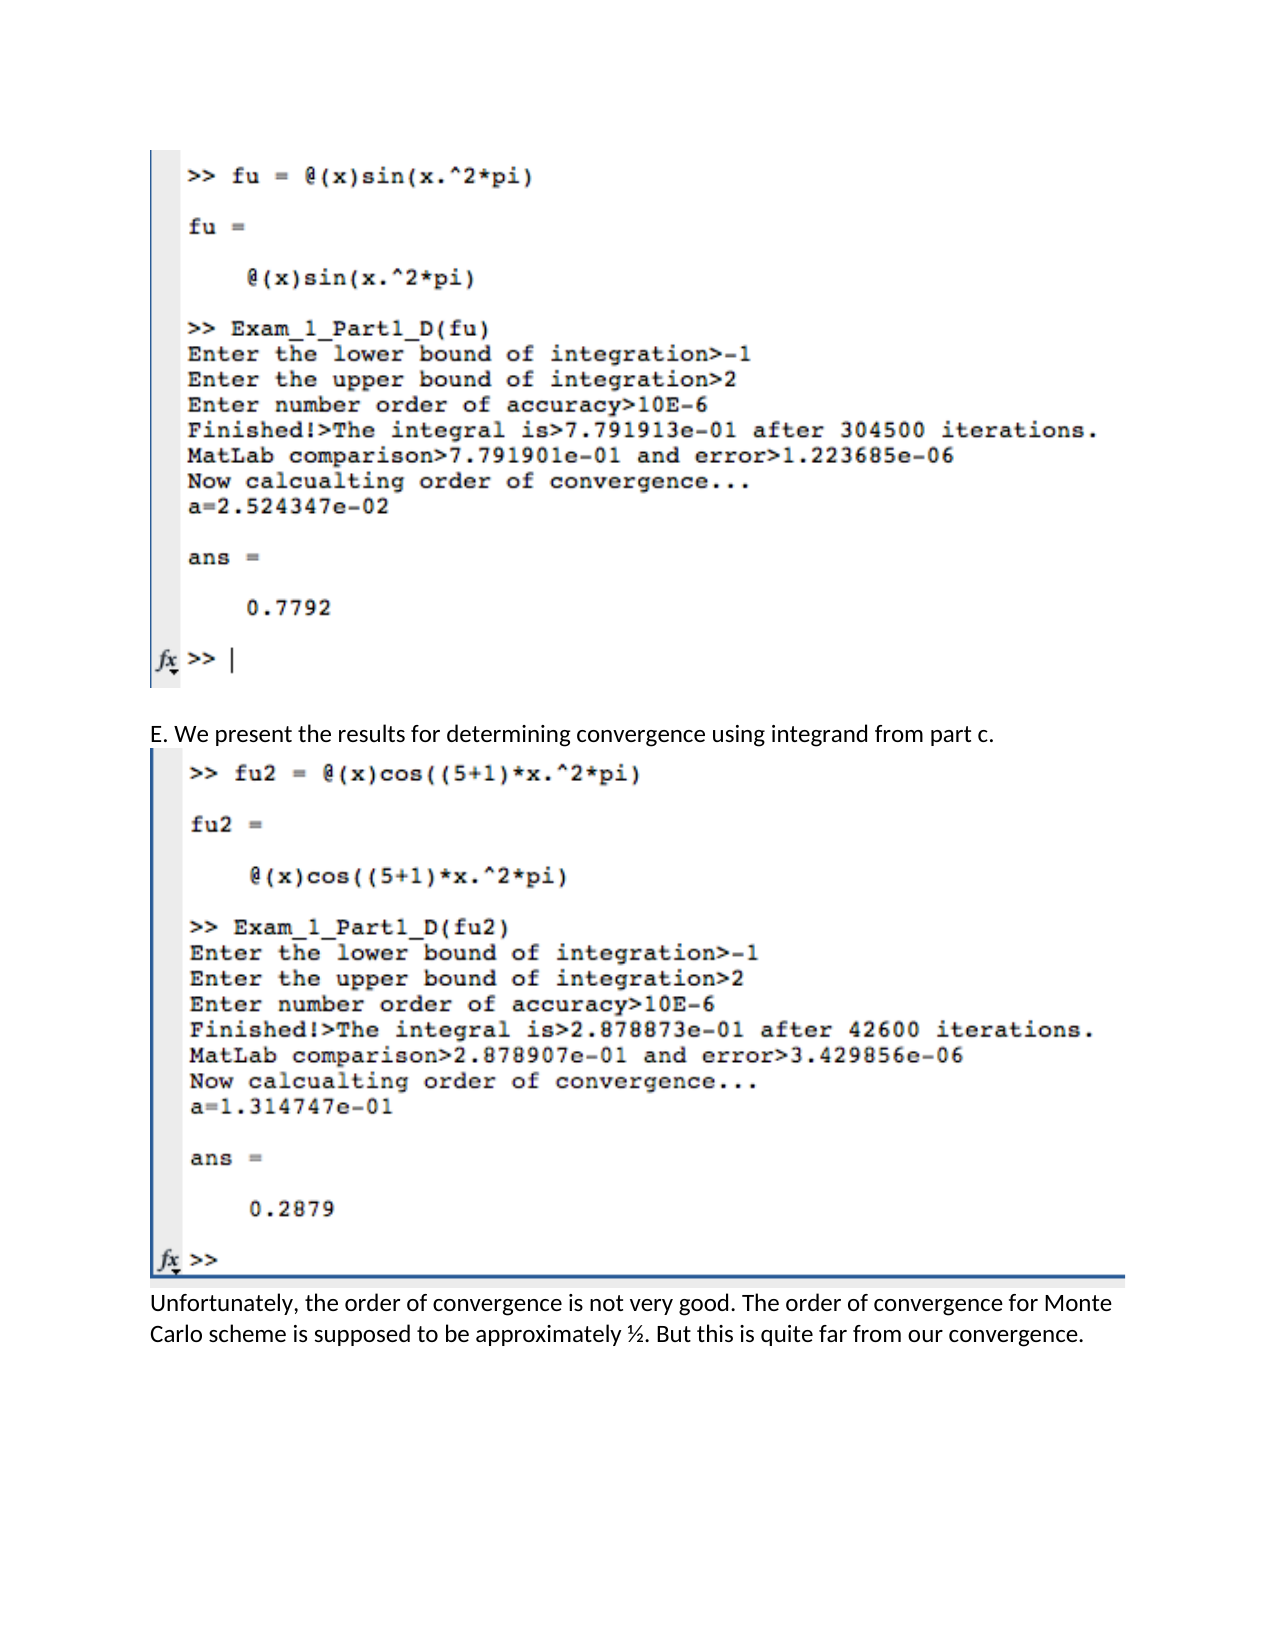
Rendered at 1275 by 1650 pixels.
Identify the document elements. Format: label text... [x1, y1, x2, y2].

text Unfortunately, the order of convergence is not very good. The order of convergence for Monte Carlo scheme is supposed to be approximately ½. But this is quite far from our convergence. [150, 1288, 1125, 1348]
picture [150, 748, 1125, 1288]
text E. We present the results for determining convergence using integrand from part c. [150, 718, 1125, 748]
picture [150, 150, 1124, 688]
